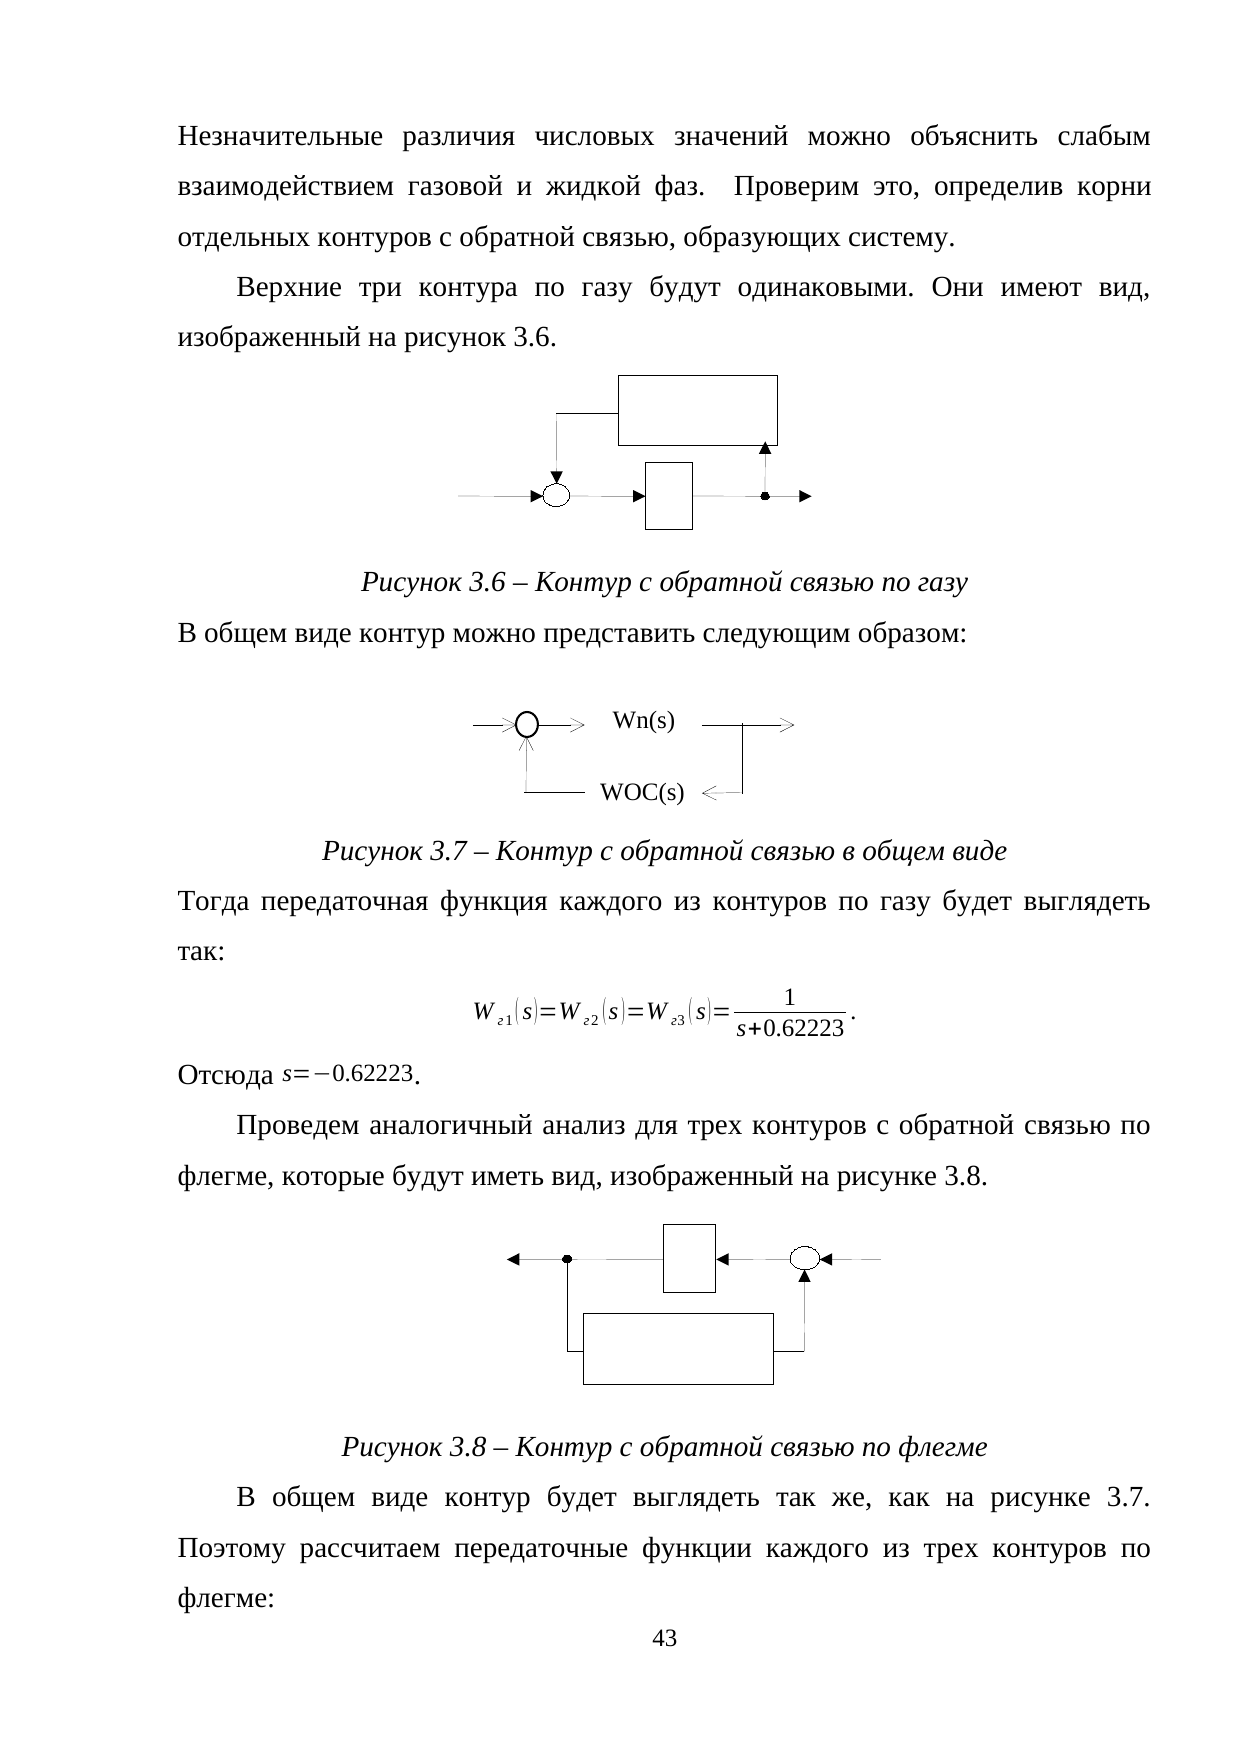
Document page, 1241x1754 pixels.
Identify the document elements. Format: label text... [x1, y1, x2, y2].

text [177, 118, 1152, 252]
text Проведем аналогичный анализ для трех контуров с обратной связью по флегме, которые будут иметь вид, изображенный на рисунке 3.8. [177, 1107, 1152, 1191]
text Верхние три контура по газу будут одинаковыми. Они имеют вид, изображенный на рисунок 3.6. [177, 269, 1152, 353]
text Рисунок 3.8 – Контур с обратной связью по флегме [177, 1429, 1152, 1463]
text Рисунок 3.7 – Контур с обратной связью в общем виде [177, 833, 1152, 866]
text В общем виде контур можно представить следующим образом: [177, 615, 1152, 648]
text Отсюда . [177, 1057, 1152, 1091]
text Рисунок 3.6 – Контур с обратной связью по газу [177, 564, 1152, 598]
text В общем виде контур будет выглядеть так же, как на рисунке 3.7. Поэтому рассчитаем передаточные функции каждого из трех контуров по флегме: [177, 1479, 1152, 1614]
text Тогда передаточная функция каждого из контуров по газу будет выглядеть так: [177, 883, 1152, 967]
